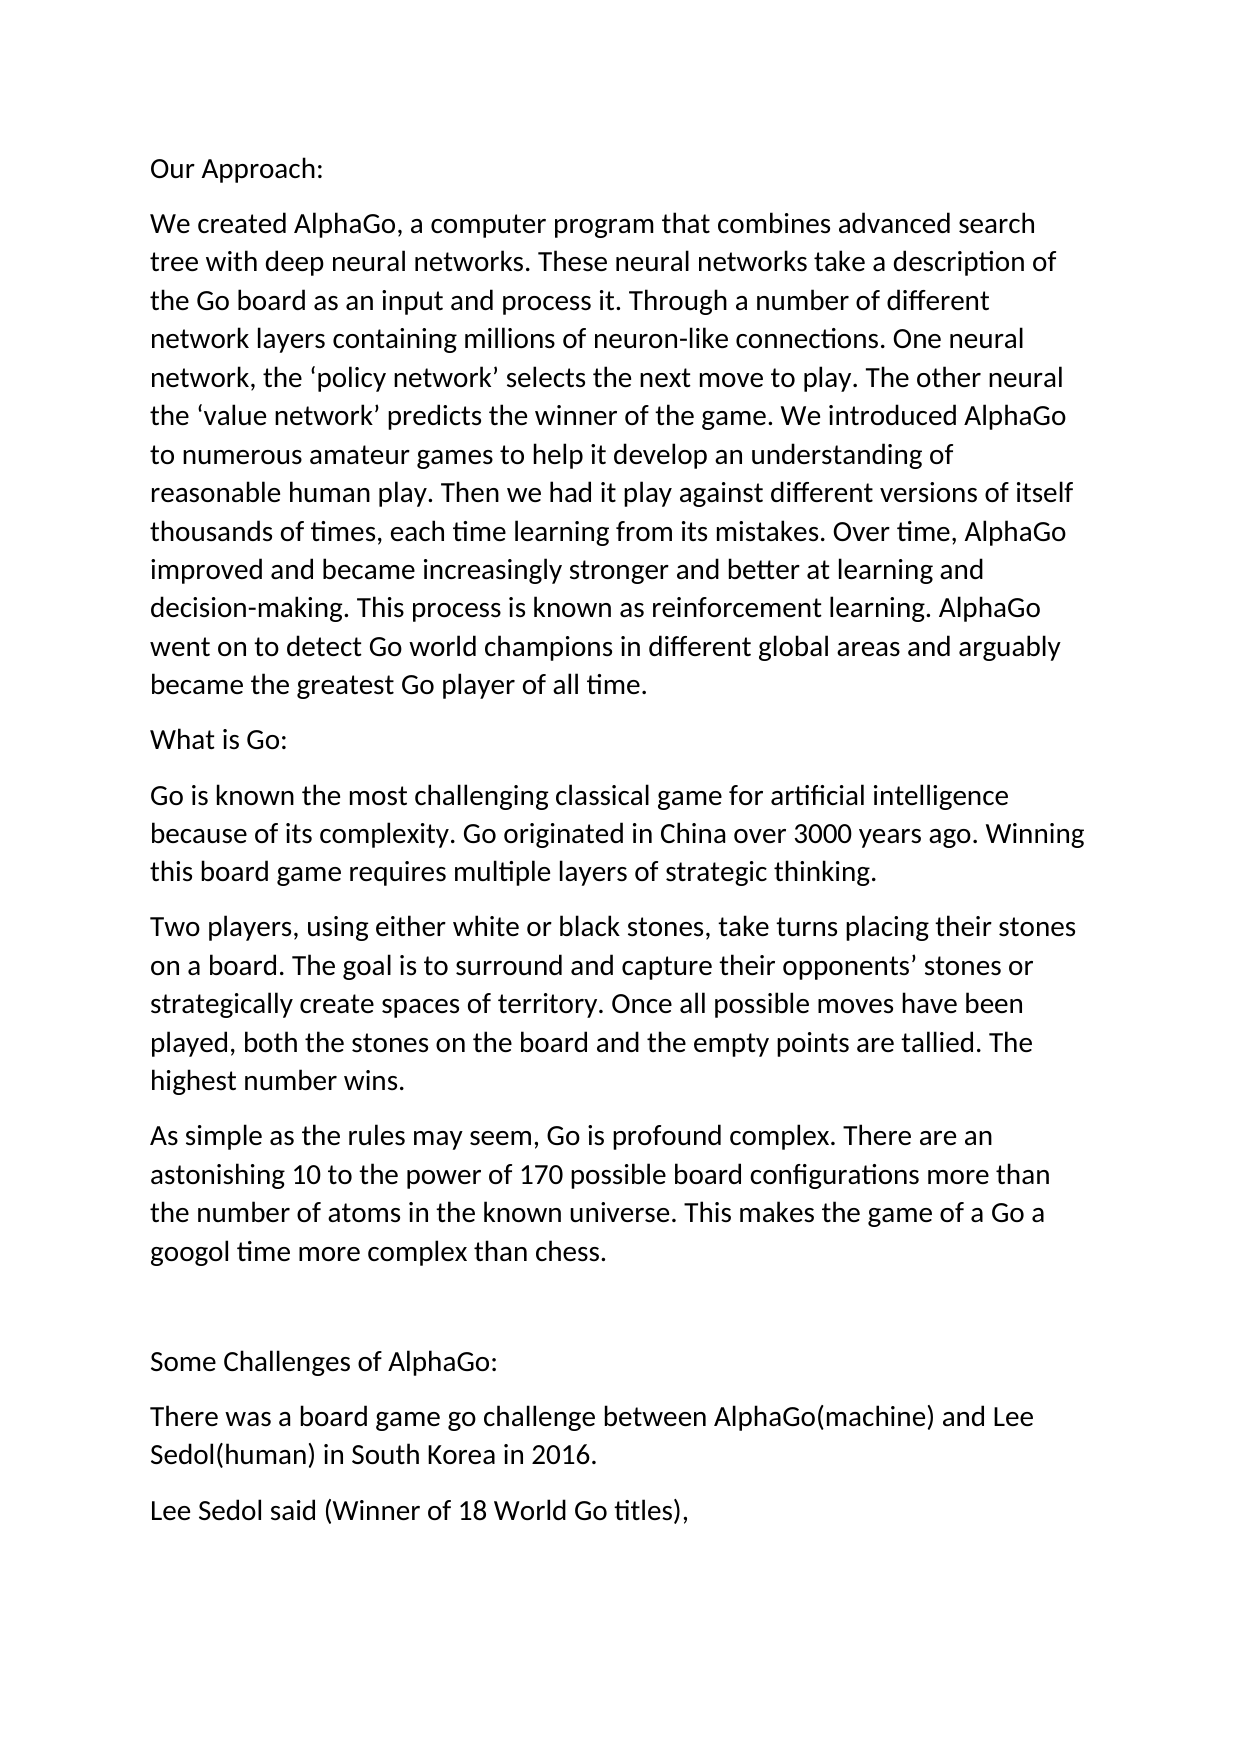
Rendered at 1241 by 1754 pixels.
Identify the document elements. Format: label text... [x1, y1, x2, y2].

text What is Go: [150, 721, 1090, 757]
text There was a board game go challenge between AlphaGo(machine) and Lee Sedol(human) in South Korea in 2016. [150, 1398, 1090, 1472]
text Go is known the most challenging classical game for artificial intelligence because of its complexity. Go originated in China over 3000 years ago. Winning this board game requires multiple layers of strategic thinking. [150, 777, 1090, 889]
text Two players, using either white or black stones, take turns placing their stones on a board. The goal is to surround and capture their opponents’ stones or strategically create spaces of territory. Once all possible moves have been played, both the stones on the board and the empty points are tallied. The highest number wins. [150, 908, 1090, 1098]
text Some Challenges of AlphaGo: [150, 1343, 1090, 1378]
text Our Approach: [150, 150, 1090, 186]
text We created AlphaGo, a computer program that combines advanced search tree with deep neural networks. These neural networks take a description of the Go board as an input and process it. Through a number of different network layers containing millions of neuron-like connections. One neural network, the ‘policy network’ selects the next move to play. The other neural the ‘value network’ predicts the winner of the game. We introduced AlphaGo to numerous amateur games to help it develop an understanding of reasonable human play. Then we had it play against different versions of itself thousands of times, each time learning from its mistakes. Over time, AlphaGo improved and became increasingly stronger and better at learning and decision-making. This process is known as reinforcement learning. AlphaGo went on to detect Go world champions in different global areas and arguably became the greatest Go player of all time. [150, 205, 1090, 702]
text Lee Sedol said (Winner of 18 World Go titles), [150, 1492, 1090, 1527]
text As simple as the rules may seem, Go is profound complex. There are an astonishing 10 to the power of 170 possible board configurations more than the number of atoms in the known universe. This makes the game of a Go a googol time more complex than chess. [150, 1117, 1090, 1268]
